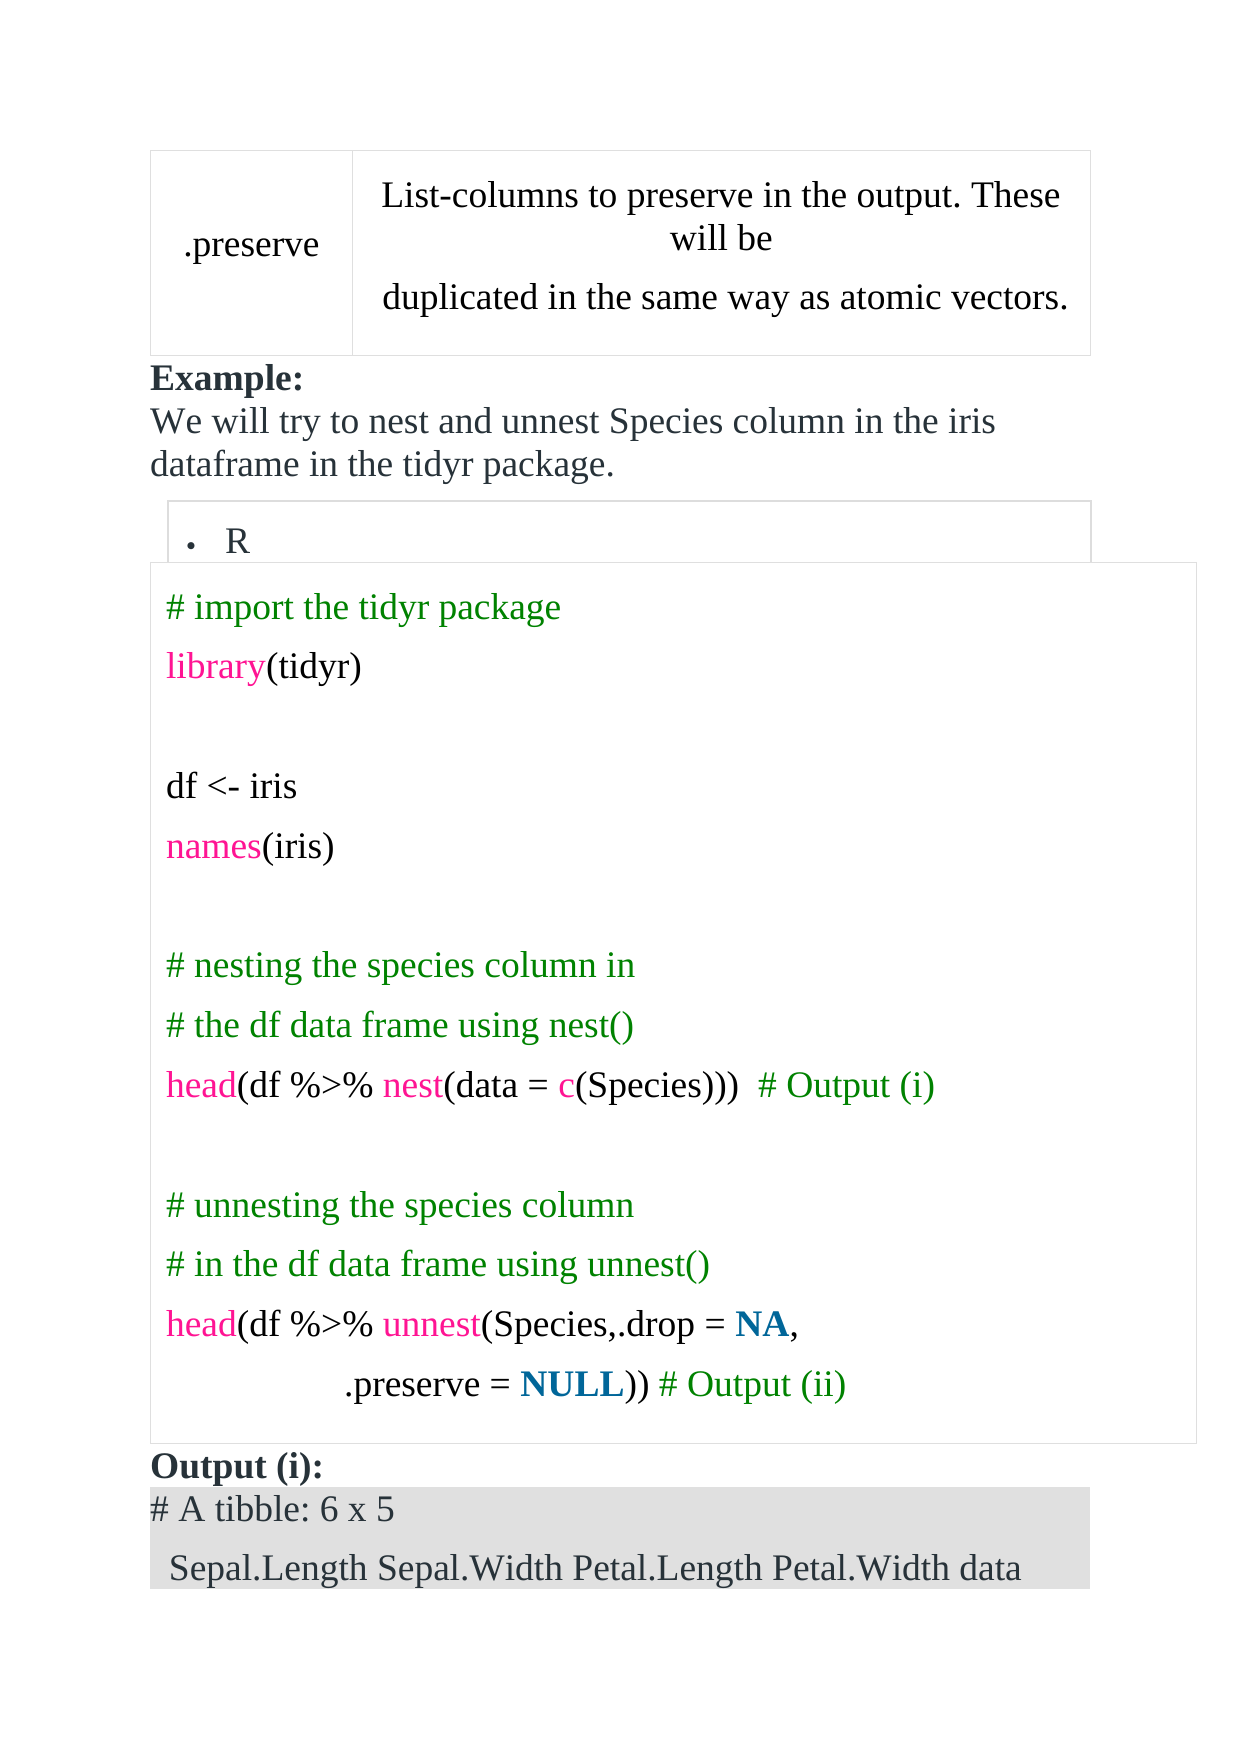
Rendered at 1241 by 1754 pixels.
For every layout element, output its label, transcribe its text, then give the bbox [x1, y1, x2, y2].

text # A tibble: 6 x 5 [150, 1487, 1090, 1530]
table_header # import the tidyr package library(tidyr) df <- iris names(iris) # nesting the species column in # the df data frame using nest() head(df %>% nest(data = c(Species))) # Output (i) # unnesting the species column # in the df data frame using unnest() head(df %>% unnest(Species,.drop = NA, .preserve = NULL)) # Output (ii) [151, 563, 1196, 1443]
table_cell List-columns to preserve in the output. These will be duplicated in the same way as atomic vectors. [353, 151, 1090, 355]
list R [169, 502, 1090, 562]
text We will try to nest and unnest Species column in the iris dataframe in the tidyr package. [150, 398, 1090, 485]
text Output (i): [150, 1444, 1090, 1487]
text Sepal.Length Sepal.Width Petal.Length Petal.Width data [150, 1546, 1090, 1589]
table_cell .preserve [151, 151, 352, 355]
text Example: [150, 356, 1090, 398]
